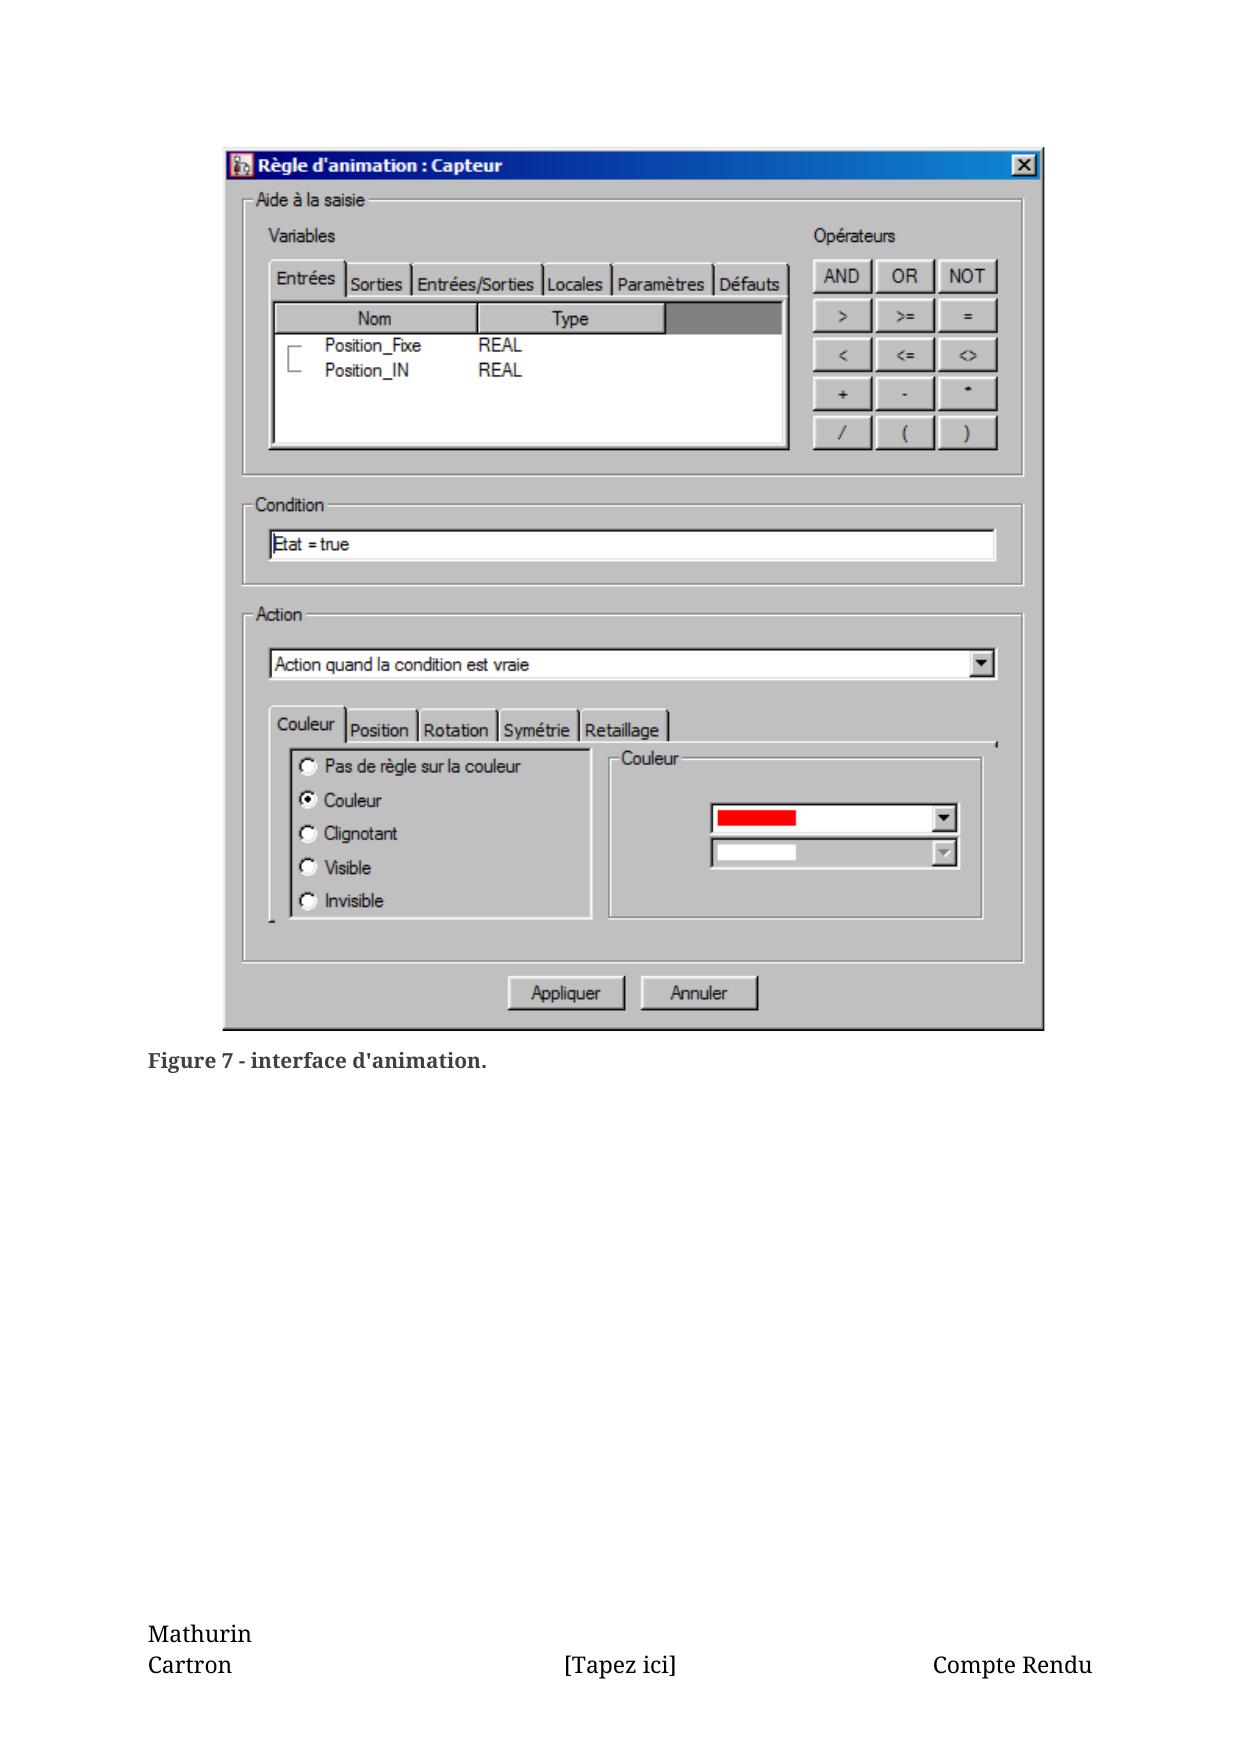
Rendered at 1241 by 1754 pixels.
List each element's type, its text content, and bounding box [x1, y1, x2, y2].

picture [222, 147, 1045, 1031]
